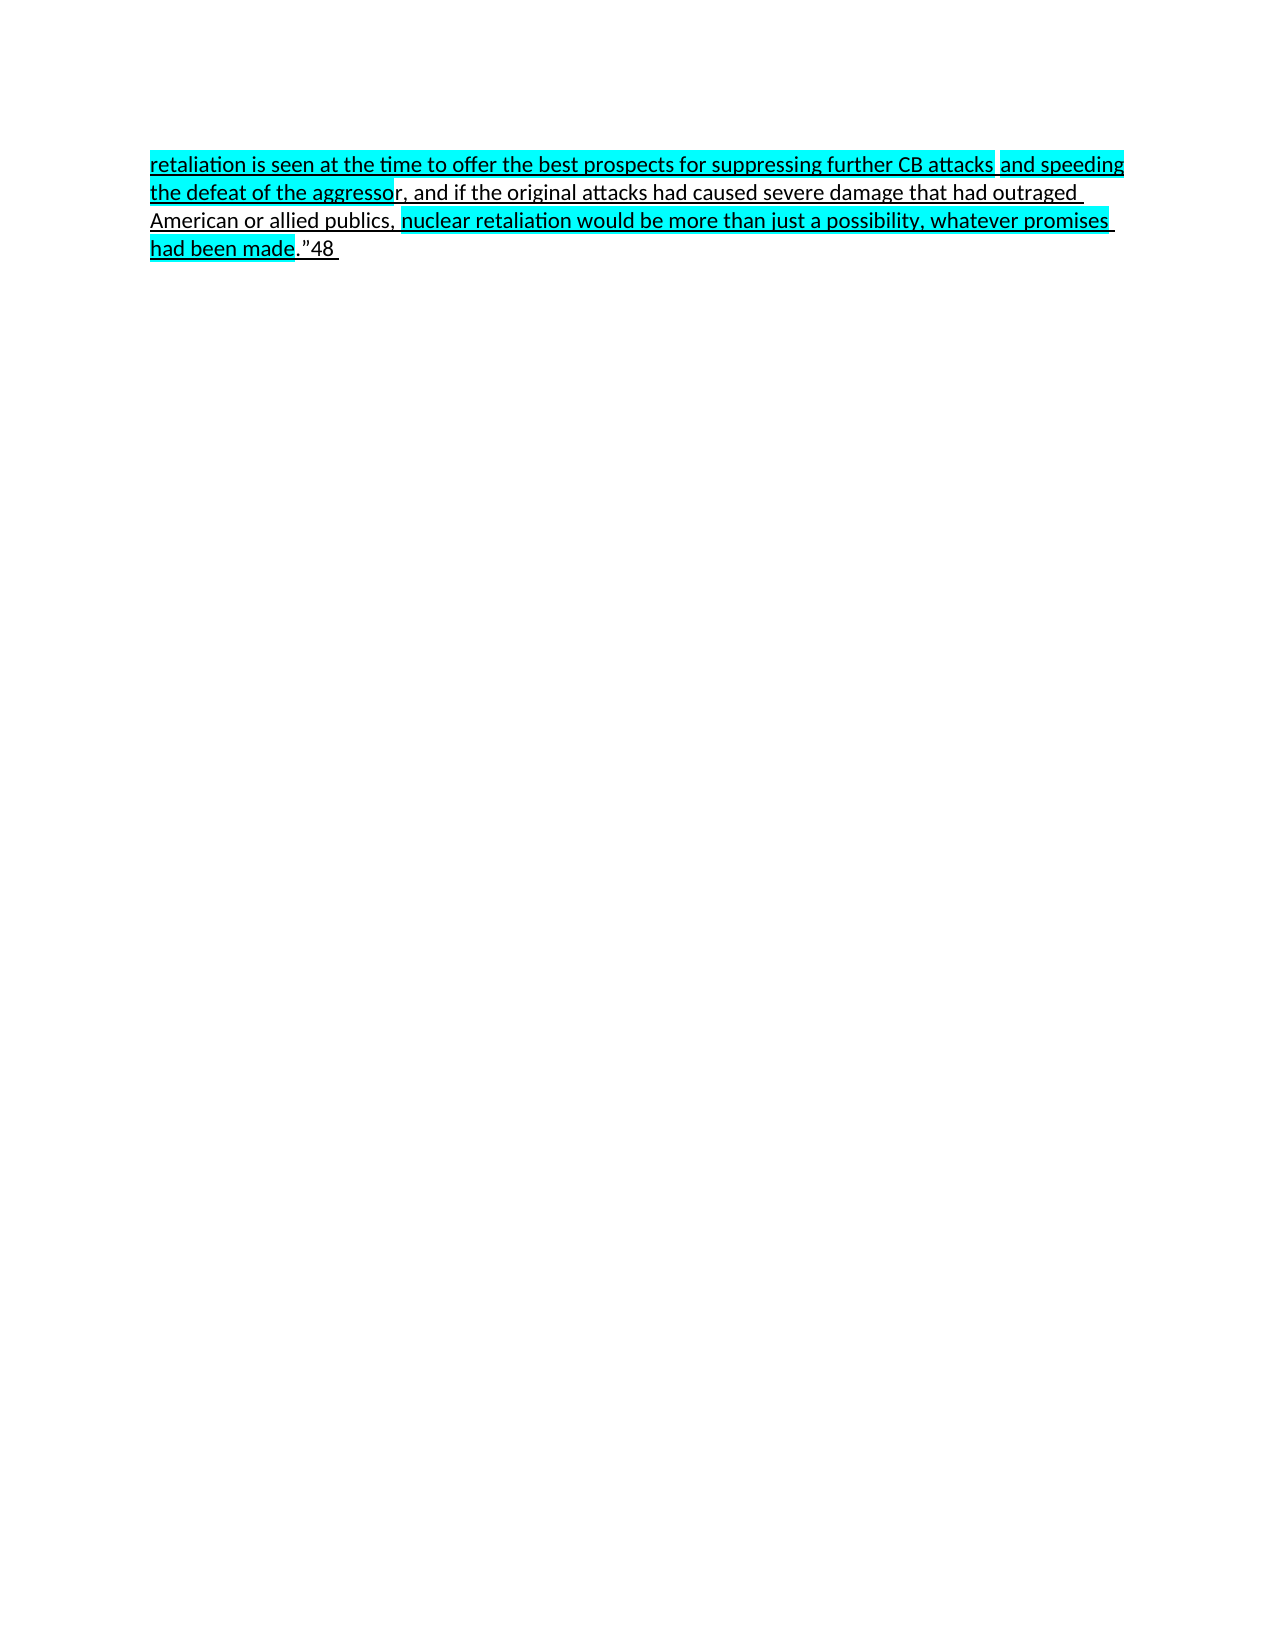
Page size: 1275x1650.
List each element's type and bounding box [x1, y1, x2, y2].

text [150, 150, 1125, 262]
